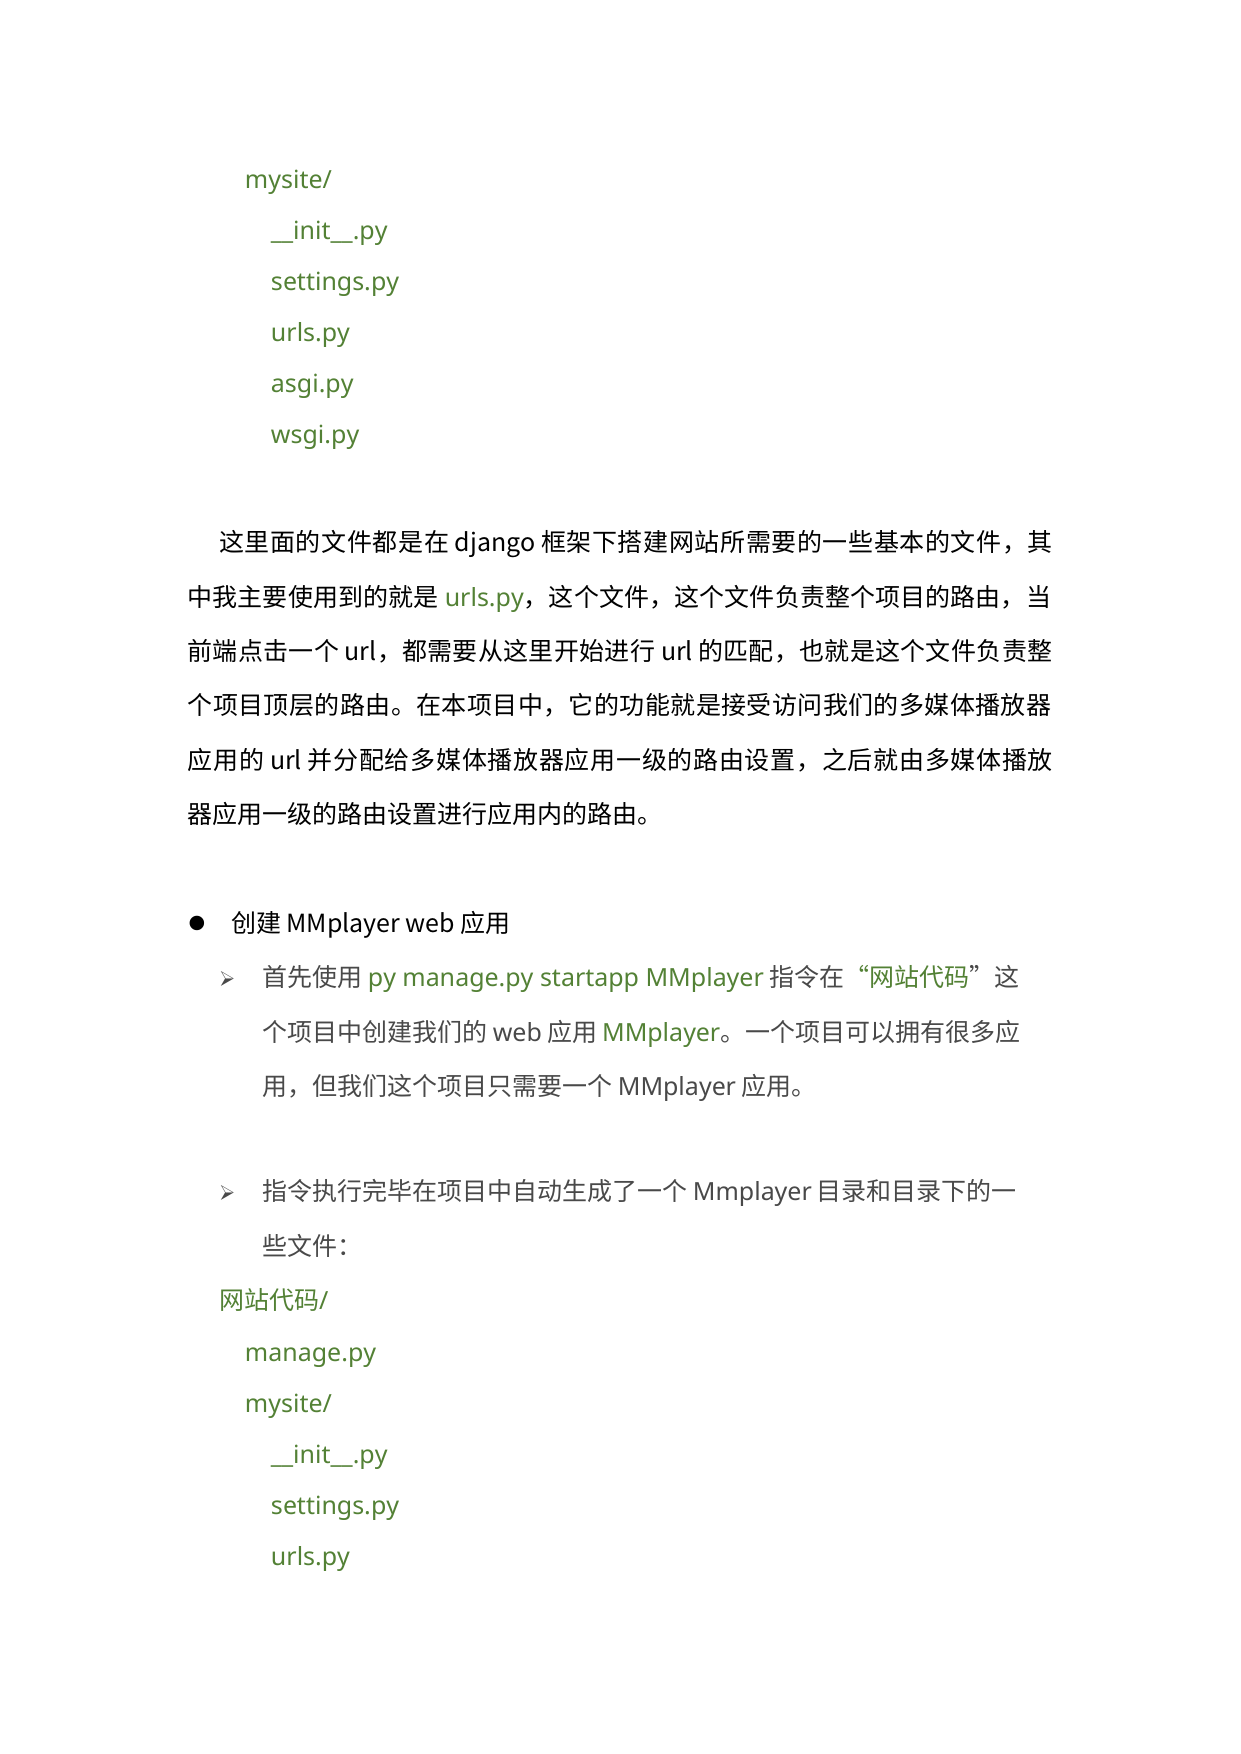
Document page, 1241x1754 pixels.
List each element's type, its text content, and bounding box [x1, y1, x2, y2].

text settings.py [219, 1488, 1021, 1522]
list 指令执行完毕在项目中自动生成了一个Mmplayer目录和目录下的一些文件： [219, 1172, 1021, 1262]
list 首先使用py manage.py startapp MMplayer指令在“网站代码”这个项目中创建我们的web应用MMplayer。一个项目可以拥有很多应用，但我们这个项目只需要一个MMplayer应用。 [219, 958, 1021, 1103]
text asgi.py [219, 366, 1021, 400]
text urls.py [219, 1539, 1021, 1573]
text manage.py [219, 1335, 1021, 1369]
text 这里面的文件都是在django框架下搭建网站所需要的一些基本的文件，其中我主要使用到的就是urls.py，这个文件，这个文件负责整个项目的路由，当前端点击一个url，都需要从这里开始进行url的匹配，也就是这个文件负责整个项目顶层的路由。在本项目中，它的功能就是接受访问我们的多媒体播放器应用的url并分配给多媒体播放器应用一级的路由设置，之后就由多媒体播放器应用一级的路由设置进行应用内的路由。 [187, 523, 1053, 831]
text mysite/ [219, 1386, 1021, 1420]
text 网站代码/ [219, 1281, 1021, 1317]
text mysite/ [219, 162, 1021, 196]
text __init__.py [219, 1437, 1021, 1471]
list 创建MMplayer web应用 [187, 903, 1053, 939]
text urls.py [219, 315, 1021, 349]
text settings.py [219, 264, 1021, 298]
text __init__.py [219, 213, 1021, 247]
text wsgi.py [219, 417, 1021, 451]
